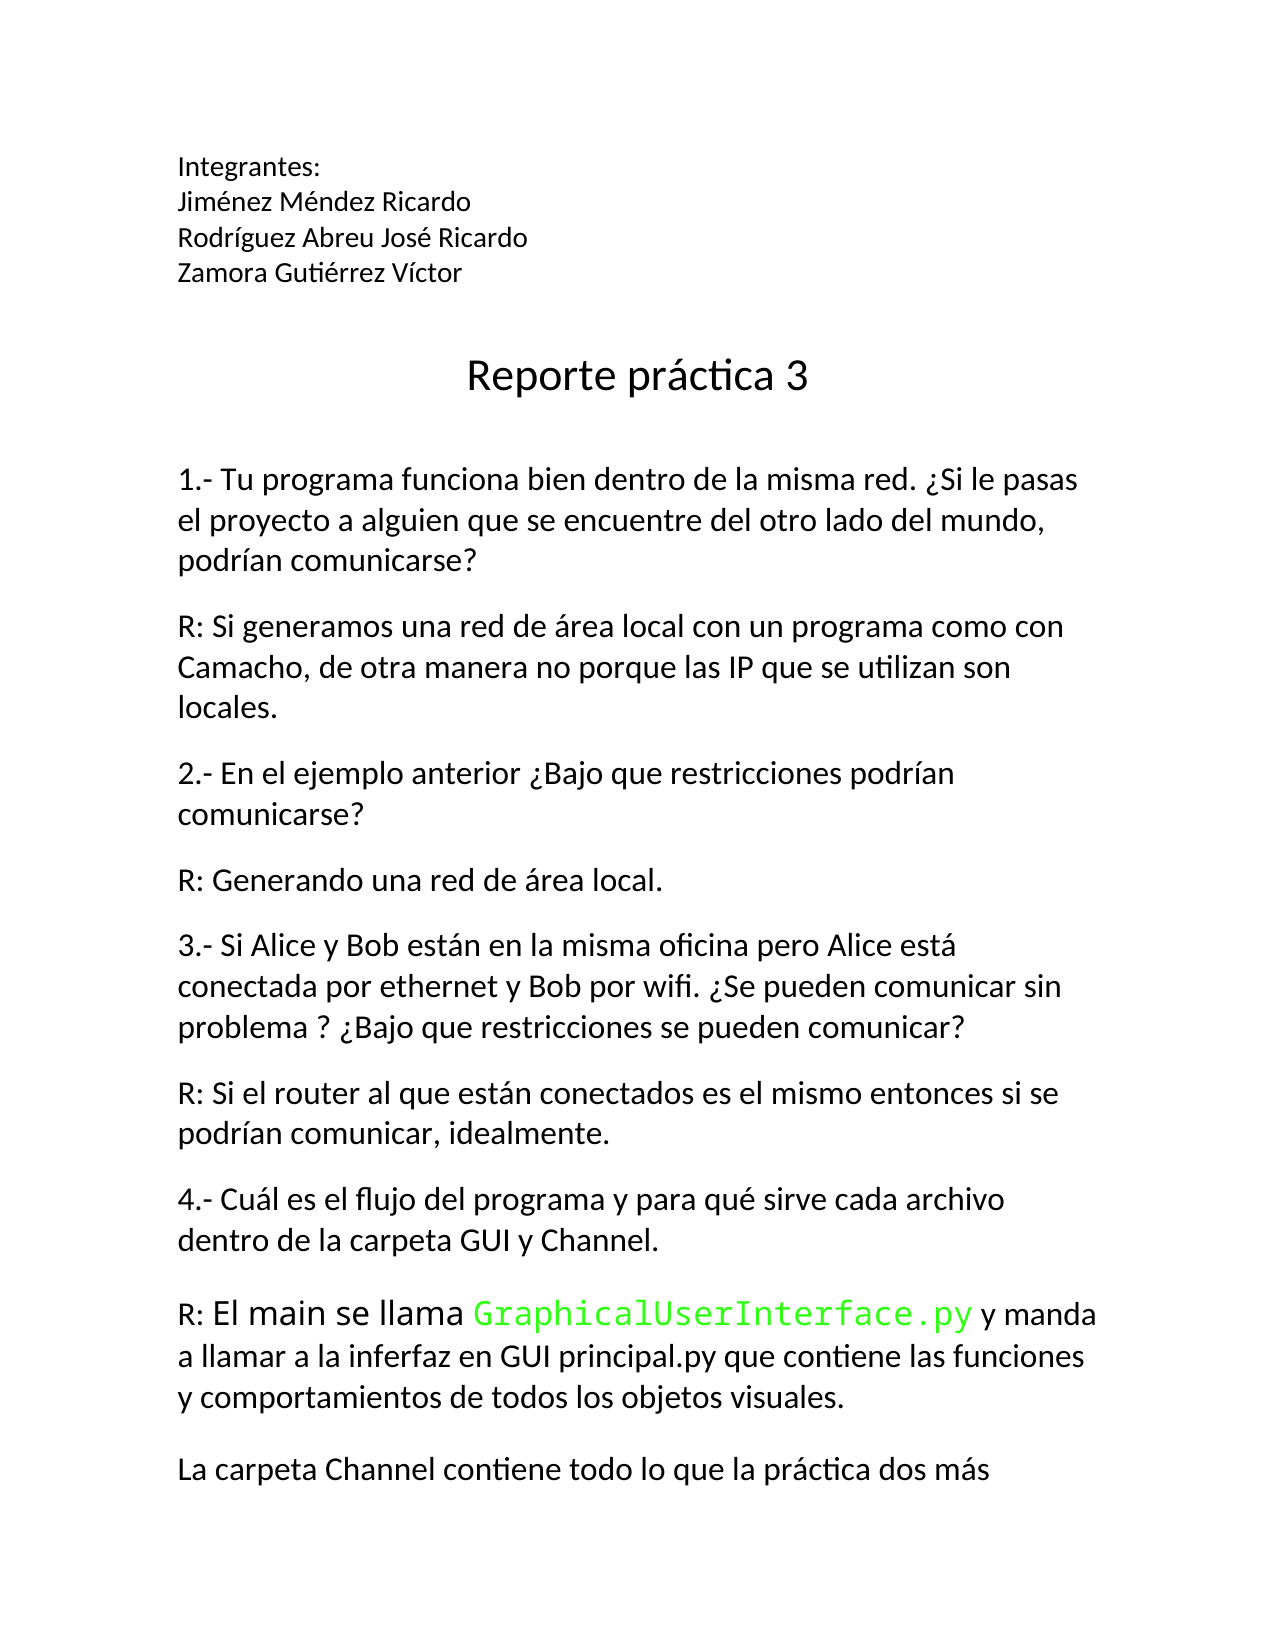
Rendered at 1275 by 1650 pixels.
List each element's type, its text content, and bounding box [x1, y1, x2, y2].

text Reporte práctica 3 [177, 346, 1098, 402]
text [177, 1447, 1098, 1488]
text Jiménez Méndez Ricardo [177, 183, 1098, 219]
text 4.- Cuál es el flujo del programa y para qué sirve cada archivo dentro de la carpeta GUI y Channel. [177, 1178, 1098, 1259]
text Rodríguez Abreu José Ricardo [177, 219, 1098, 254]
text R: El main se llama GraphicalUserInterface.py y manda a llamar a la inferfaz en GUI principal.py que contiene las funciones y comportamientos de todos los objetos visuales. [177, 1290, 1098, 1417]
text R: Generando una red de área local. [177, 859, 1098, 899]
text R: Si el router al que están conectados es el mismo entonces si se podrían comunicar, idealmente. [177, 1072, 1098, 1153]
text 2.- En el ejemplo anterior ¿Bajo que restricciones podrían comunicarse? [177, 752, 1098, 834]
text Integrantes: [177, 148, 1098, 183]
text 3.- Si Alice y Bob están en la misma oficina pero Alice está conectada por ethernet y Bob por wifi. ¿Se pueden comunicar sin problema ? ¿Bajo que restricciones se pueden comunicar? [177, 924, 1098, 1047]
text Zamora Gutiérrez Víctor [177, 254, 1098, 290]
text 1.- Tu programa funciona bien dentro de la misma red. ¿Si le pasas el proyecto a alguien que se encuentre del otro lado del mundo, podrían comunicarse? [177, 458, 1098, 580]
text R: Si generamos una red de área local con un programa como con Camacho, de otra manera no porque las IP que se utilizan son locales. [177, 605, 1098, 727]
